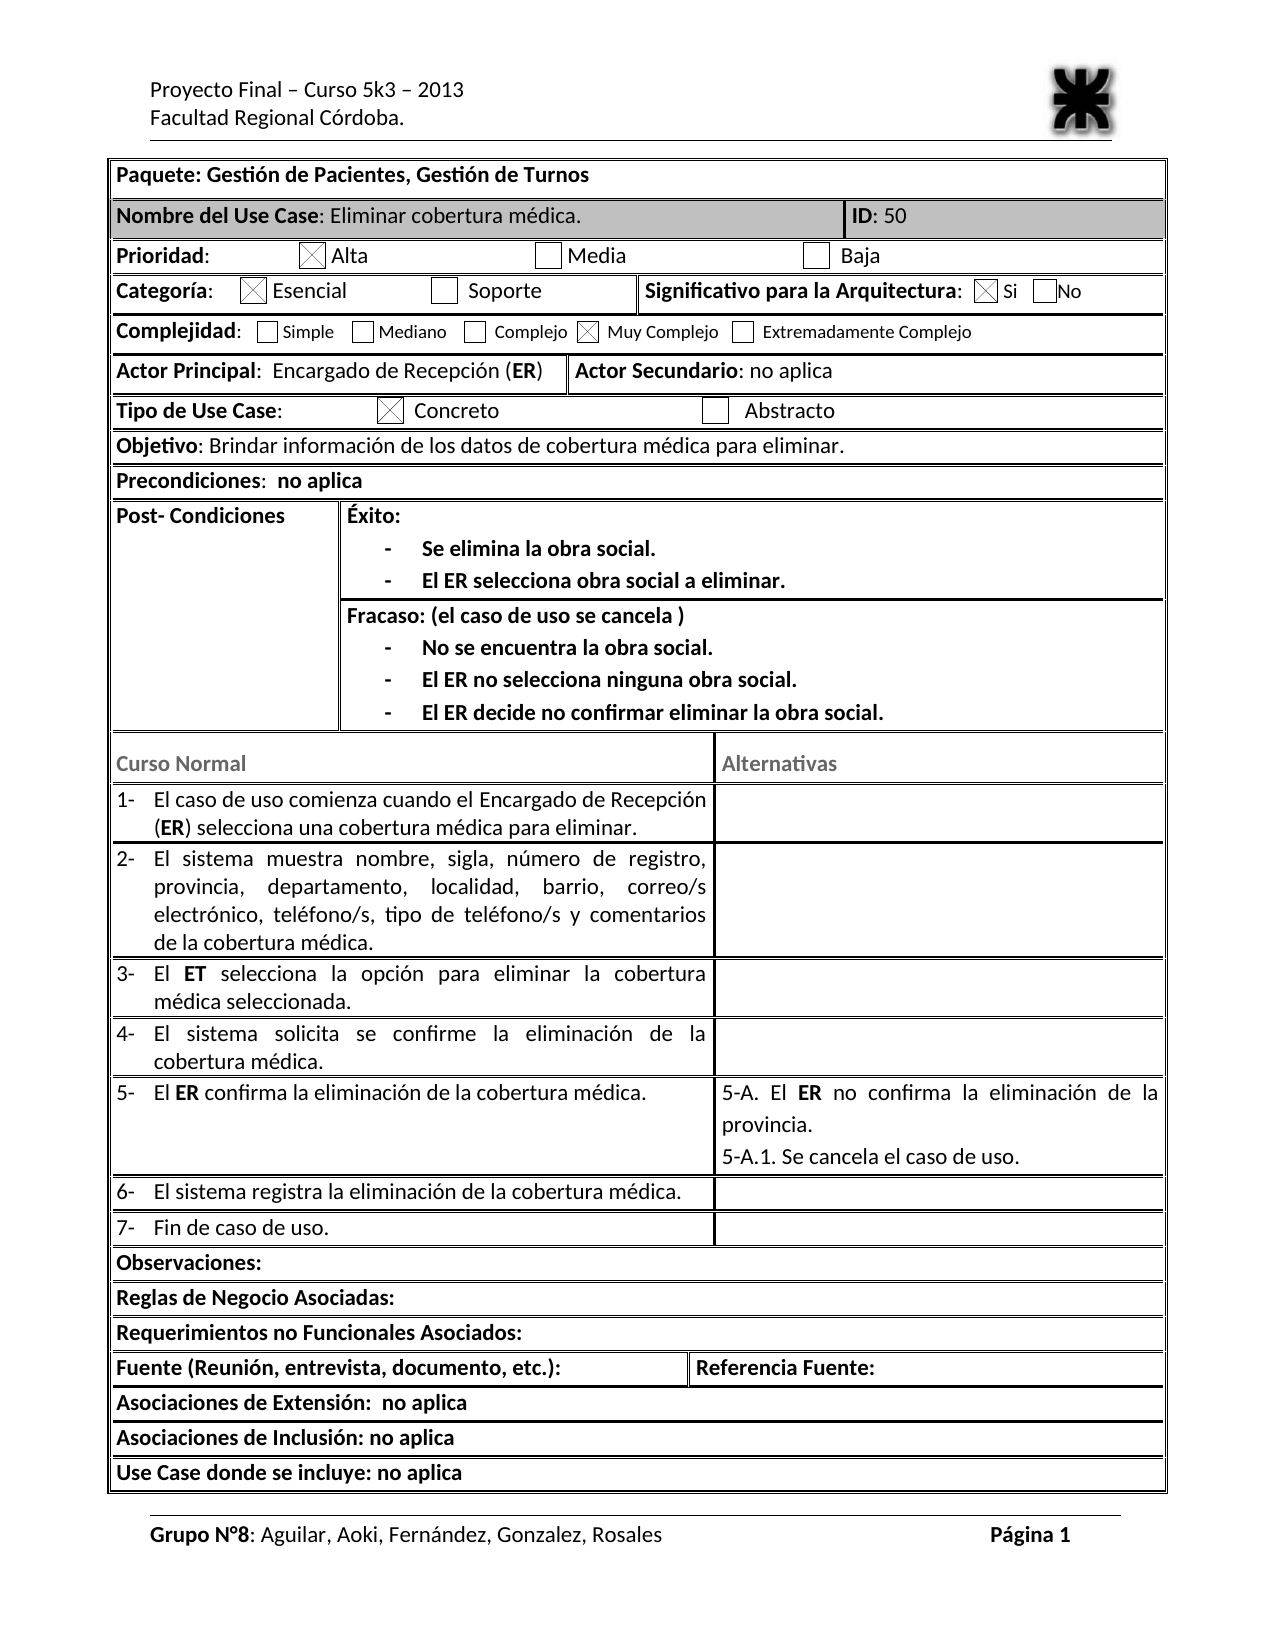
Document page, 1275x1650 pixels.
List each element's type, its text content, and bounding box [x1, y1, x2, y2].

table_cell Categoría: Esencial Soporte [109, 273, 637, 313]
table_cell Alternativas [716, 730, 1165, 782]
table_cell Observaciones: [111, 1245, 1165, 1279]
table_cell [716, 841, 1165, 956]
table_cell [714, 782, 1166, 841]
table_cell El sistema solicita se confirme la eliminación de la cobertura médica. [109, 1016, 714, 1075]
table_cell Curso Normal [111, 730, 713, 782]
table_cell Asociaciones de Inclusión: no aplica [111, 1420, 1165, 1455]
table_cell Significativo para la Arquitectura: Si No [638, 273, 1166, 313]
table_cell Use Case donde se incluye: no aplica [111, 1455, 1165, 1490]
table_cell Nombre del Use Case: Eliminar cobertura médica. [111, 198, 843, 238]
table_cell Éxito: Se elimina la obra social. El ER selecciona obra social a eliminar. [341, 498, 1165, 598]
table_cell Actor Secundario: no aplica [569, 353, 1166, 393]
table_cell Objetivo: Brindar información de los datos de cobertura médica para eliminar. [111, 428, 1165, 463]
table_cell Precondiciones: no aplica [111, 463, 1165, 498]
table_cell Referencia Fuente: [689, 1350, 1166, 1385]
table_cell [716, 1209, 1165, 1244]
table_cell Requerimientos no Funcionales Asociados: [109, 1315, 1166, 1350]
table_cell 5-A. El ER no confirma la eliminación de la provincia. 5-A.1. Se cancela el caso de uso. [714, 1075, 1166, 1174]
table_cell [716, 956, 1165, 1016]
table_header Paquete: Gestión de Pacientes, Gestión de Turnos [111, 161, 1165, 197]
table_cell [714, 1016, 1166, 1075]
table_cell Fracaso: (el caso de uso se cancela ) No se encuentra la obra social. El ER no selecciona ninguna obra social. El ER decide no confirmar eliminar la obra social. [341, 598, 1166, 729]
table_cell Prioridad: Alta Media Baja [109, 238, 1166, 273]
table_cell [716, 1174, 1165, 1209]
table_cell Actor Principal: Encargado de Recepción (ER) [109, 353, 566, 393]
table_cell El sistema muestra nombre, sigla, número de registro, provincia, departamento, localidad, barrio, correo/s electrónico, teléfono/s, tipo de teléfono/s y comentarios de la cobertura médica. [111, 841, 713, 956]
picture [1043, 59, 1122, 143]
table_cell El sistema registra la eliminación de la cobertura médica. [111, 1174, 713, 1209]
table_cell Fin de caso de uso. [111, 1209, 713, 1244]
table_cell Tipo de Use Case: Concreto Abstracto [111, 393, 1165, 428]
table_cell El caso de uso comienza cuando el Encargado de Recepción (ER) selecciona una cobertura médica para eliminar. [109, 782, 714, 841]
table_cell ID: 50 [846, 198, 1165, 238]
table_cell El ER confirma la eliminación de la cobertura médica. [109, 1075, 714, 1174]
table_cell Post- Condiciones [111, 498, 338, 729]
table_cell Fuente (Reunión, entrevista, documento, etc.): [109, 1350, 688, 1385]
table_cell Reglas de Negocio Asociadas: [111, 1280, 1165, 1315]
table_cell Asociaciones de Extensión: no aplica [111, 1385, 1165, 1420]
table_cell Complejidad: Simple Mediano Complejo Muy Complejo Extremadamente Complejo [109, 313, 1166, 353]
table_cell El ET selecciona la opción para eliminar la cobertura médica seleccionada. [111, 956, 713, 1016]
